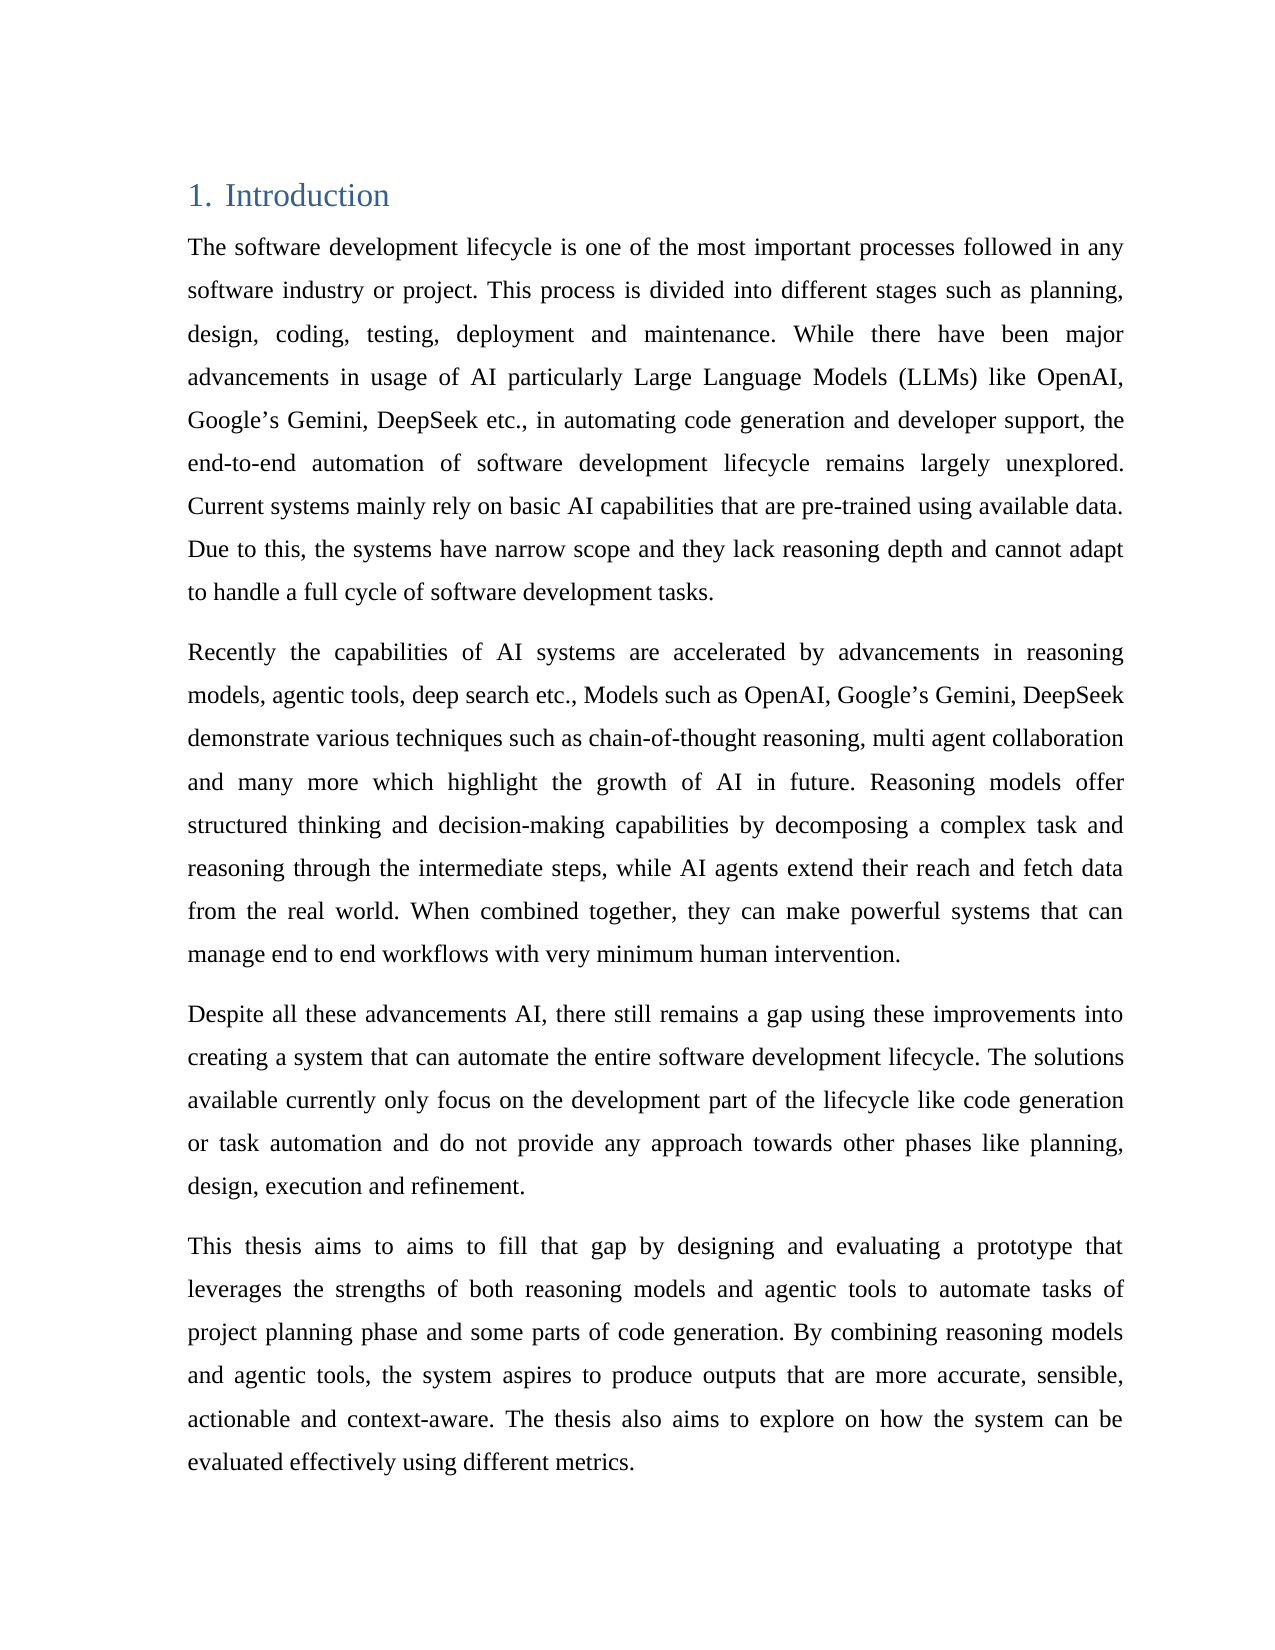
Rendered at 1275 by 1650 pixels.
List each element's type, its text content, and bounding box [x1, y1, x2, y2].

text Despite all these advancements AI, there still remains a gap using these improvements into creating a system that can automate the entire software development lifecycle. The solutions available currently only focus on the development part of the lifecycle like code generation or task automation and do not provide any approach towards other phases like planning, design, execution and refinement. [187, 999, 1125, 1200]
text Recently the capabilities of AI systems are accelerated by advancements in reasoning models, agentic tools, deep search etc., Models such as OpenAI, Google’s Gemini, DeepSeek demonstrate various techniques such as chain-of-thought reasoning, multi agent collaboration and many more which highlight the growth of AI in future. Reasoning models offer structured thinking and decision-making capabilities by decomposing a complex task and reasoning through the intermediate steps, while AI agents extend their reach and fetch data from the real world. When combined together, they can make powerful systems that can manage end to end workflows with very minimum human intervention. [187, 637, 1125, 968]
text The software development lifecycle is one of the most important processes followed in any software industry or project. This process is divided into different stages such as planning, design, coding, testing, deployment and maintenance. While there have been major advancements in usage of AI particularly Large Language Models (LLMs) like OpenAI, Google’s Gemini, DeepSeek etc., in automating code generation and developer support, the end-to-end automation of software development lifecycle remains largely unexplored. Current systems mainly rely on basic AI capabilities that are pre-trained using available data. Due to this, the systems have narrow scope and they lack reasoning depth and cannot adapt to handle a full cycle of software development tasks. [187, 232, 1125, 606]
subtitle Introduction [187, 175, 1125, 213]
text This thesis aims to aims to fill that gap by designing and evaluating a prototype that leverages the strengths of both reasoning models and agentic tools to automate tasks of project planning phase and some parts of code generation. By combining reasoning models and agentic tools, the system aspires to produce outputs that are more accurate, sensible, actionable and context-aware. The thesis also aims to explore on how the system can be evaluated effectively using different metrics. [187, 1231, 1125, 1476]
